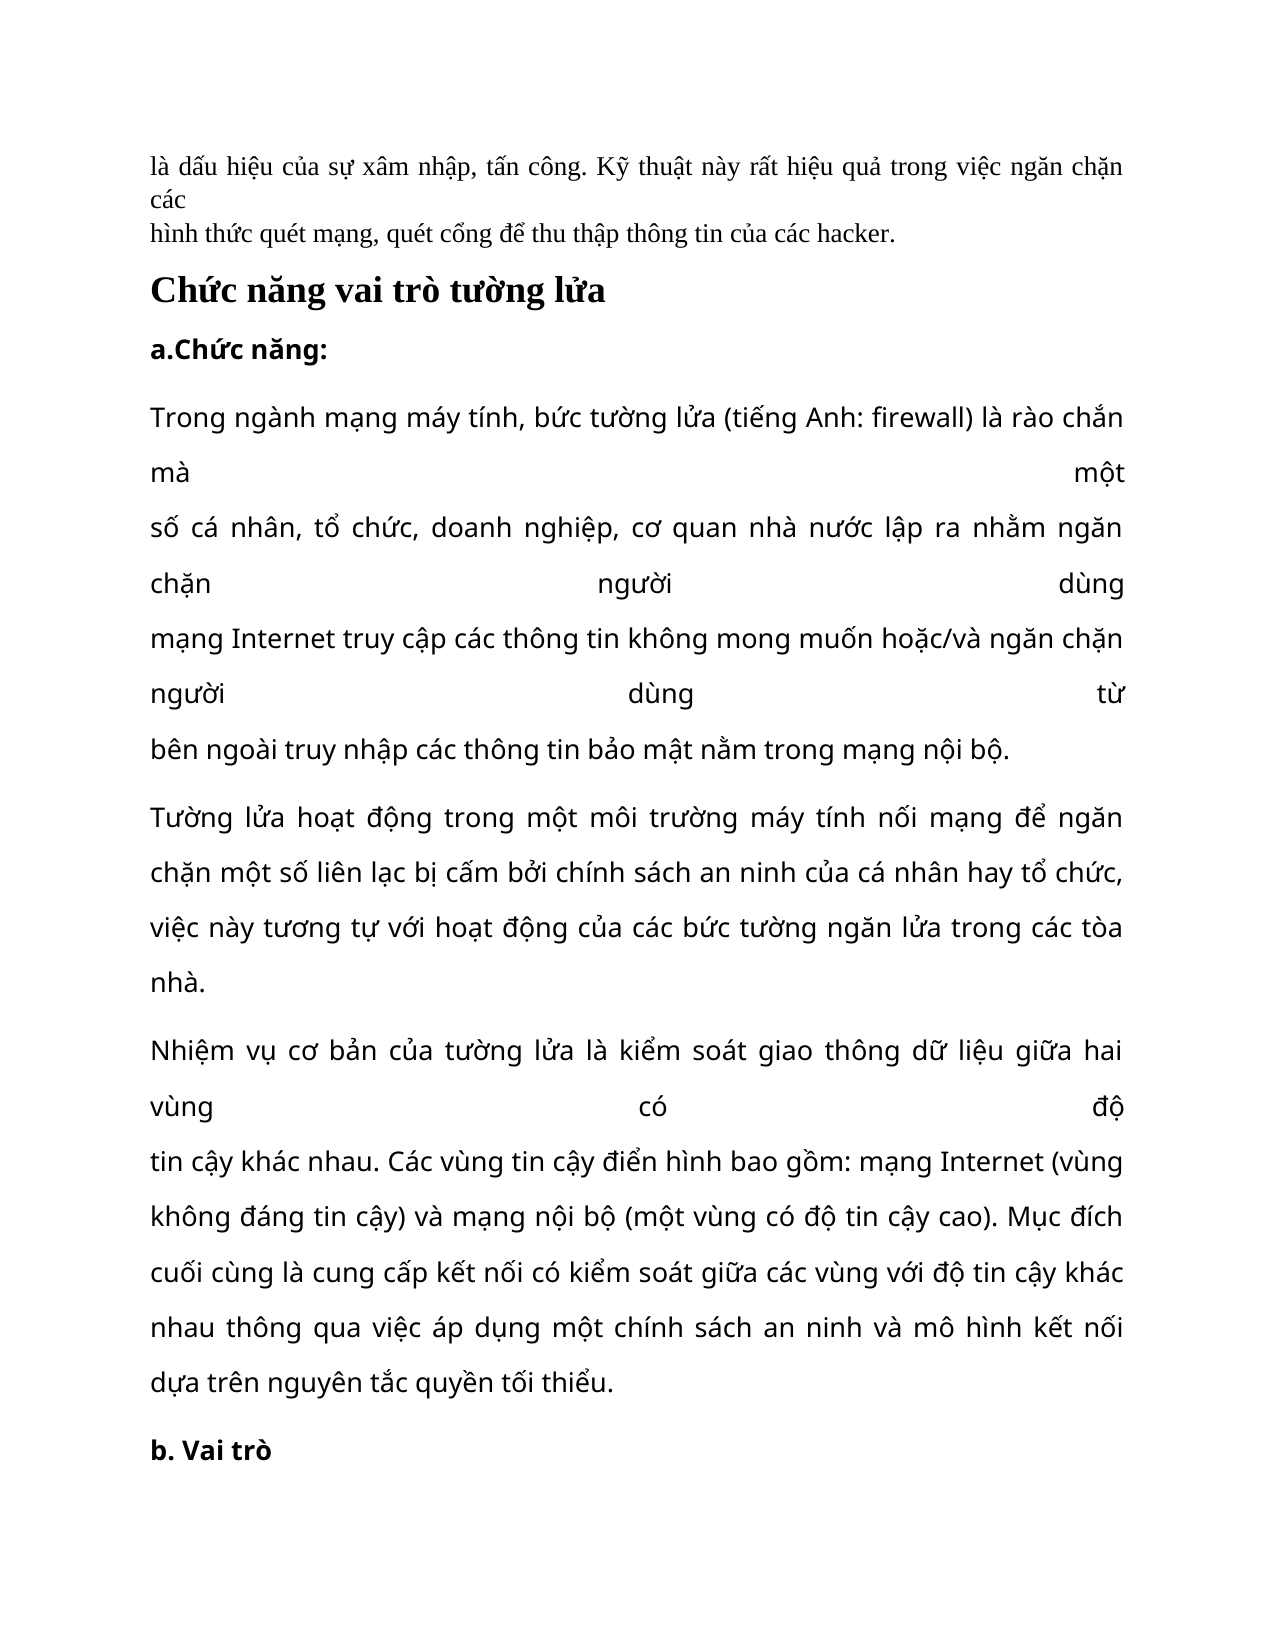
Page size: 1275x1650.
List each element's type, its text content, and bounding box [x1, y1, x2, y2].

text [150, 150, 1125, 248]
text b. Vai trò [150, 1431, 1125, 1468]
text a.Chức năng: [150, 331, 1125, 367]
text Trong ngành mạng máy tính, bức tường lửa (tiếng Anh: firewall) là rào chắn mà một số cá nhân, tổ chức, doanh nghiệp, cơ quan nhà nước lập ra nhằm ngăn chặn người dùng mạng Internet truy cập các thông tin không mong muốn hoặc/và ngăn chặn người dùng từ bên ngoài truy nhập các thông tin bảo mật nằm trong mạng nội bộ. [150, 398, 1125, 767]
text Nhiệm vụ cơ bản của tường lửa là kiểm soát giao thông dữ liệu giữa hai vùng có độ tin cậy khác nhau. Các vùng tin cậy điển hình bao gồm: mạng Internet (vùng không đáng tin cậy) và mạng nội bộ (một vùng có độ tin cậy cao). Mục đích cuối cùng là cung cấp kết nối có kiểm soát giữa các vùng với độ tin cậy khác nhau thông qua việc áp dụng một chính sách an ninh và mô hình kết nối dựa trên nguyên tắc quyền tối thiểu. [150, 1032, 1125, 1401]
text Tường lửa hoạt động trong một môi trường máy tính nối mạng để ngăn chặn một số liên lạc bị cấm bởi chính sách an ninh của cá nhân hay tổ chức, việc này tương tự với hoạt động của các bức tường ngăn lửa trong các tòa nhà. [150, 798, 1125, 1001]
text Chức năng vai trò tường lửa [150, 267, 1125, 310]
